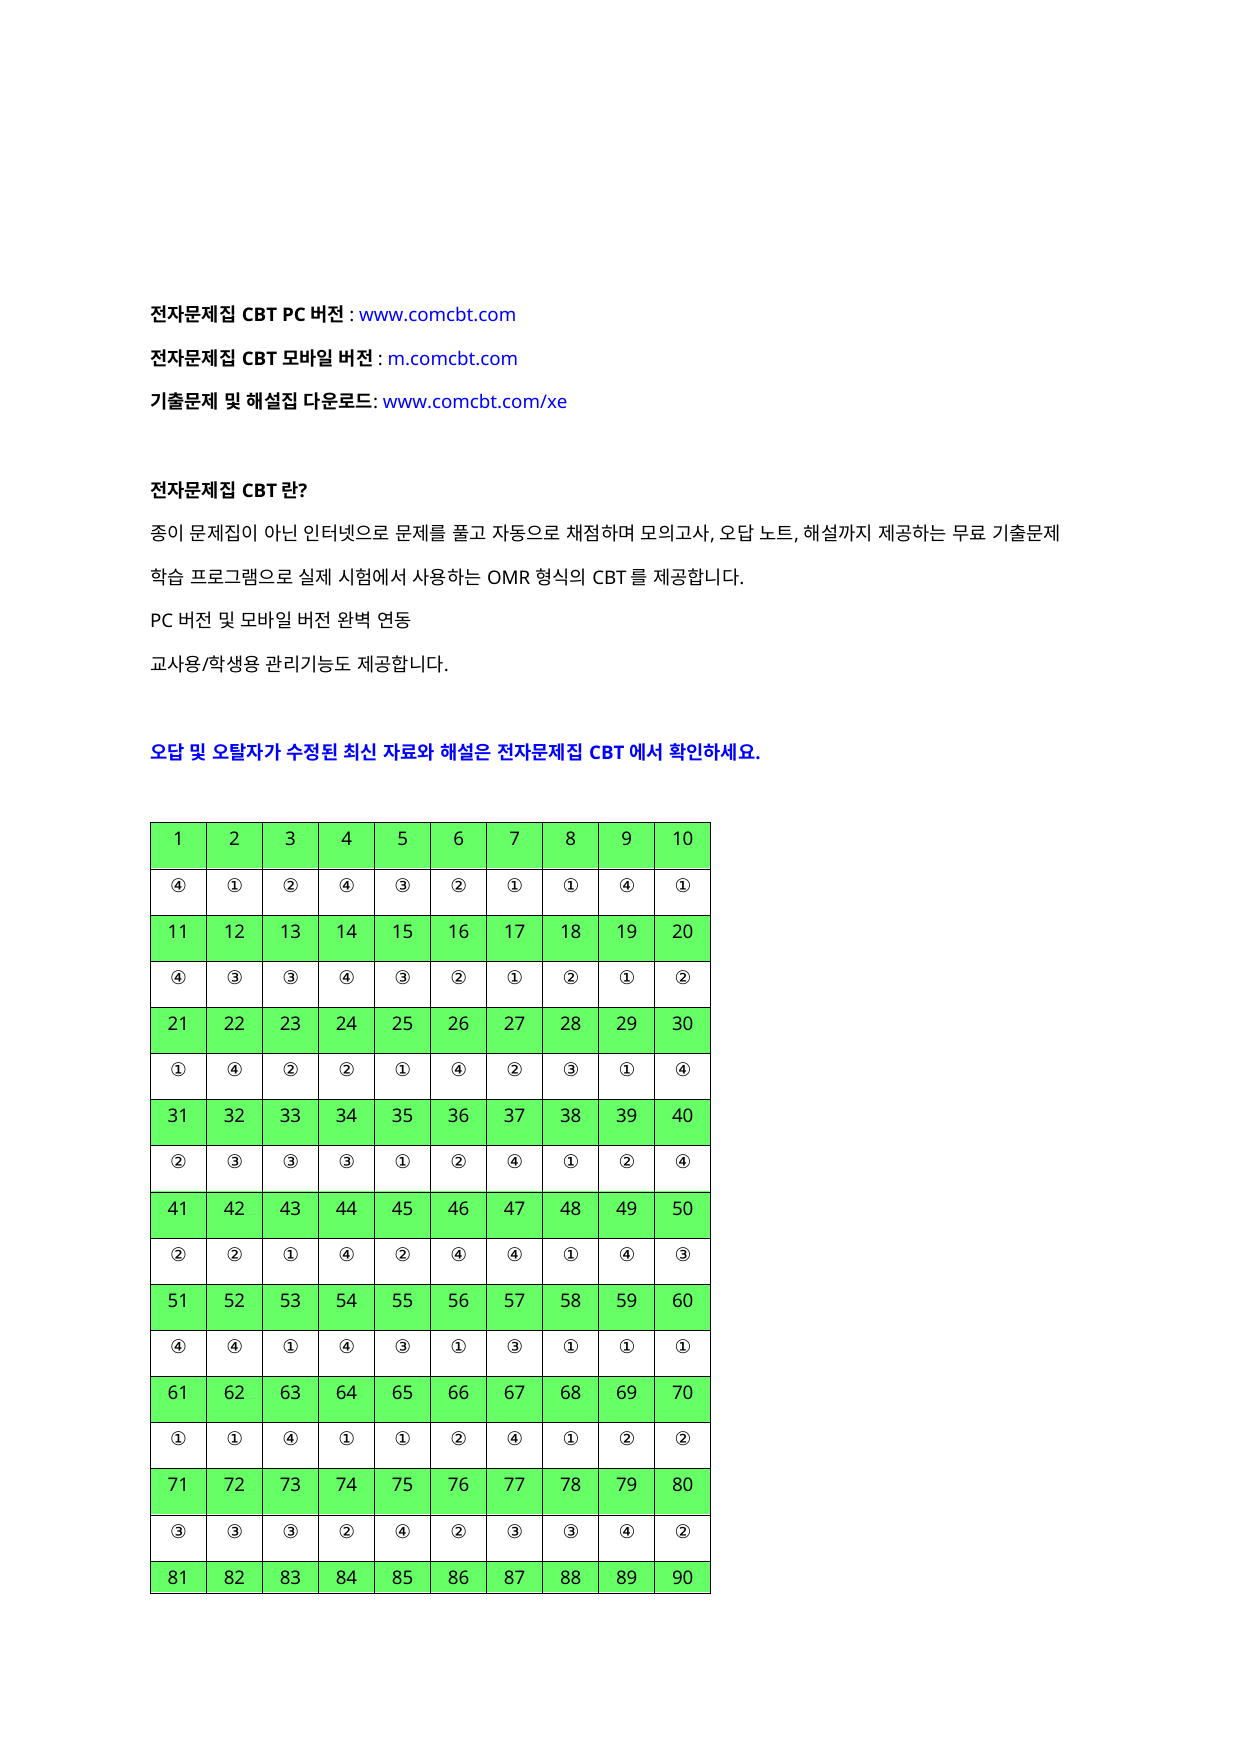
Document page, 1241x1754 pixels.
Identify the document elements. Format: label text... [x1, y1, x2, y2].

table_cell ① [543, 870, 598, 914]
table_cell ① [207, 870, 262, 914]
table_cell 18 [543, 916, 598, 961]
table_cell ② [431, 1516, 486, 1561]
table_cell 50 [655, 1193, 710, 1238]
table_cell ② [151, 1146, 206, 1191]
table_cell ④ [655, 1054, 710, 1099]
table_cell 65 [375, 1377, 430, 1422]
table_cell ② [655, 1516, 710, 1561]
table_cell 28 [543, 1008, 598, 1053]
table_cell 61 [151, 1377, 206, 1422]
table_cell ④ [207, 1331, 262, 1376]
table_cell ② [543, 962, 598, 1007]
table_cell ③ [375, 962, 430, 1007]
table_header 8 [543, 823, 598, 868]
table_cell ① [543, 1423, 598, 1468]
table_cell ① [599, 962, 654, 1007]
table_cell 21 [151, 1008, 206, 1053]
table_cell ③ [375, 1331, 430, 1376]
table_cell 82 [207, 1562, 262, 1592]
table_cell 27 [487, 1008, 542, 1053]
table_cell 70 [655, 1377, 710, 1422]
table_cell 84 [319, 1562, 374, 1592]
table_cell 14 [319, 916, 374, 961]
table_cell ③ [263, 962, 318, 1007]
table_cell 13 [263, 916, 318, 961]
table_cell ① [487, 870, 542, 914]
table_cell ① [431, 1331, 486, 1376]
table_cell 49 [599, 1193, 654, 1238]
table_cell ③ [263, 1516, 318, 1561]
table_cell 42 [207, 1193, 262, 1238]
table_cell 19 [599, 916, 654, 961]
table_cell 17 [487, 916, 542, 961]
table_cell 45 [375, 1193, 430, 1238]
table_cell 34 [319, 1100, 374, 1145]
table_cell 23 [263, 1008, 318, 1053]
table_cell 57 [487, 1285, 542, 1330]
table_cell 83 [263, 1562, 318, 1592]
table_cell ① [151, 1054, 206, 1099]
table_cell 58 [543, 1285, 598, 1330]
table_cell ③ [375, 870, 430, 914]
table_cell 77 [487, 1469, 542, 1514]
table_cell 81 [151, 1562, 206, 1592]
table_cell 79 [599, 1469, 654, 1514]
table_cell ④ [431, 1054, 486, 1099]
table_cell 69 [599, 1377, 654, 1422]
table_cell 46 [431, 1193, 486, 1238]
table_cell 47 [487, 1193, 542, 1238]
table_cell ④ [319, 870, 374, 914]
table_cell 29 [599, 1008, 654, 1053]
table_cell 44 [319, 1193, 374, 1238]
table_cell ③ [207, 1516, 262, 1561]
table_cell ③ [487, 1516, 542, 1561]
table_cell ④ [599, 1239, 654, 1284]
table_cell ② [431, 870, 486, 914]
table_cell 73 [263, 1469, 318, 1514]
table_cell ① [375, 1054, 430, 1099]
table_cell ② [487, 1054, 542, 1099]
table_cell 26 [431, 1008, 486, 1053]
table_cell ④ [319, 962, 374, 1007]
table_cell 15 [375, 916, 430, 961]
table_cell ① [263, 1239, 318, 1284]
table_cell ② [599, 1146, 654, 1191]
table_cell ④ [655, 1146, 710, 1191]
table_header 2 [207, 823, 262, 868]
table_cell ④ [487, 1423, 542, 1468]
table_cell 36 [431, 1100, 486, 1145]
table_cell 30 [655, 1008, 710, 1053]
table_cell ④ [319, 1239, 374, 1284]
table_cell 74 [319, 1469, 374, 1514]
table_cell 90 [655, 1562, 710, 1592]
table_cell ① [375, 1423, 430, 1468]
table_cell 54 [319, 1285, 374, 1330]
table_cell ④ [151, 1331, 206, 1376]
table_cell ③ [487, 1331, 542, 1376]
table_cell ① [487, 962, 542, 1007]
table_cell ③ [655, 1239, 710, 1284]
table_cell ① [375, 1146, 430, 1191]
table_cell ① [655, 870, 710, 914]
table_cell 75 [375, 1469, 430, 1514]
table_header 3 [263, 823, 318, 868]
table_cell ② [431, 1423, 486, 1468]
table_cell ① [207, 1423, 262, 1468]
table_cell ④ [487, 1146, 542, 1191]
table_cell ② [319, 1516, 374, 1561]
table_cell ③ [319, 1146, 374, 1191]
table_cell ② [431, 962, 486, 1007]
table_cell 78 [543, 1469, 598, 1514]
table_cell ④ [263, 1423, 318, 1468]
table_cell 43 [263, 1193, 318, 1238]
table_cell ③ [151, 1516, 206, 1561]
table_cell 80 [655, 1469, 710, 1514]
table_cell ② [151, 1239, 206, 1284]
table_cell ③ [263, 1146, 318, 1191]
table_header 1 [151, 823, 206, 868]
table_cell 55 [375, 1285, 430, 1330]
table_header 9 [599, 823, 654, 868]
table_cell 25 [375, 1008, 430, 1053]
table_cell 63 [263, 1377, 318, 1422]
table_cell 40 [655, 1100, 710, 1145]
table_cell 48 [543, 1193, 598, 1238]
table_cell 59 [599, 1285, 654, 1330]
text 전자문제집 CBT PC 버전 : www.comcbt.com 전자문제집 CBT 모바일 버전 : m.comcbt.com 기출문제 및 해설집 다운로드: www.comcbt.com/xe 전자문제집 CBT란? 종이 문제집이 아닌 인터넷으로 문제를 풀고 자동으로 채점하며 모의고사, 오답 노트, 해설까지 제공하는 무료 기출문제 학습 프로그램으로 실제 시험에서 사용하는 OMR 형식의 CBT를 제공합니다. PC 버전 및 모바일 버전 완벽 연동 교사용/학생용 관리기능도 제공합니다. 오답 및 오탈자가 수정된 최신 자료와 해설은 전자문제집 CBT 에서 확인하세요. [150, 300, 1090, 765]
table_cell ④ [431, 1239, 486, 1284]
table_cell ④ [599, 870, 654, 914]
table_cell 67 [487, 1377, 542, 1422]
table_cell ① [599, 1331, 654, 1376]
table_cell 38 [543, 1100, 598, 1145]
table_cell ① [543, 1331, 598, 1376]
table_cell ② [655, 1423, 710, 1468]
table_cell 16 [431, 916, 486, 961]
table_cell 20 [655, 916, 710, 961]
table_cell ③ [207, 1146, 262, 1191]
table_cell ③ [207, 962, 262, 1007]
table_cell ② [207, 1239, 262, 1284]
table_cell 39 [599, 1100, 654, 1145]
table_cell 11 [151, 916, 206, 961]
table_cell ① [543, 1146, 598, 1191]
table_cell ① [151, 1423, 206, 1468]
table_cell 88 [543, 1562, 598, 1592]
table_cell 22 [207, 1008, 262, 1053]
table_cell 51 [151, 1285, 206, 1330]
table_cell ② [431, 1146, 486, 1191]
table_cell ① [543, 1239, 598, 1284]
table_cell 87 [487, 1562, 542, 1592]
table_header 4 [319, 823, 374, 868]
table_cell ① [263, 1331, 318, 1376]
table_cell ② [263, 870, 318, 914]
table_cell 60 [655, 1285, 710, 1330]
table_cell ④ [375, 1516, 430, 1561]
table_cell 35 [375, 1100, 430, 1145]
table_header 6 [431, 823, 486, 868]
table_cell 24 [319, 1008, 374, 1053]
table_cell 41 [151, 1193, 206, 1238]
table_cell 72 [207, 1469, 262, 1514]
table_cell ④ [487, 1239, 542, 1284]
table_cell ① [599, 1054, 654, 1099]
table_cell 33 [263, 1100, 318, 1145]
table_cell ④ [151, 962, 206, 1007]
table_cell 76 [431, 1469, 486, 1514]
table_cell ③ [543, 1054, 598, 1099]
table_cell ④ [151, 870, 206, 914]
table_header 10 [655, 823, 710, 868]
table_cell 32 [207, 1100, 262, 1145]
table_cell ① [655, 1331, 710, 1376]
table_header 5 [375, 823, 430, 868]
table_cell 53 [263, 1285, 318, 1330]
table_cell ② [319, 1054, 374, 1099]
table_cell 31 [151, 1100, 206, 1145]
table_cell ① [319, 1423, 374, 1468]
table_cell 62 [207, 1377, 262, 1422]
table_cell ④ [207, 1054, 262, 1099]
table_cell ② [599, 1423, 654, 1468]
table_cell 37 [487, 1100, 542, 1145]
table_cell ③ [543, 1516, 598, 1561]
table_cell ④ [319, 1331, 374, 1376]
table_cell 52 [207, 1285, 262, 1330]
table_cell ② [375, 1239, 430, 1284]
table_cell 89 [599, 1562, 654, 1592]
table_cell 68 [543, 1377, 598, 1422]
table_cell ② [655, 962, 710, 1007]
table_cell ④ [599, 1516, 654, 1561]
table_cell 66 [431, 1377, 486, 1422]
table_cell 56 [431, 1285, 486, 1330]
table_cell 86 [431, 1562, 486, 1592]
table_cell 85 [375, 1562, 430, 1592]
table_header 7 [487, 823, 542, 868]
table_cell 64 [319, 1377, 374, 1422]
table_cell ② [263, 1054, 318, 1099]
table_cell 12 [207, 916, 262, 961]
table_cell 71 [151, 1469, 206, 1514]
